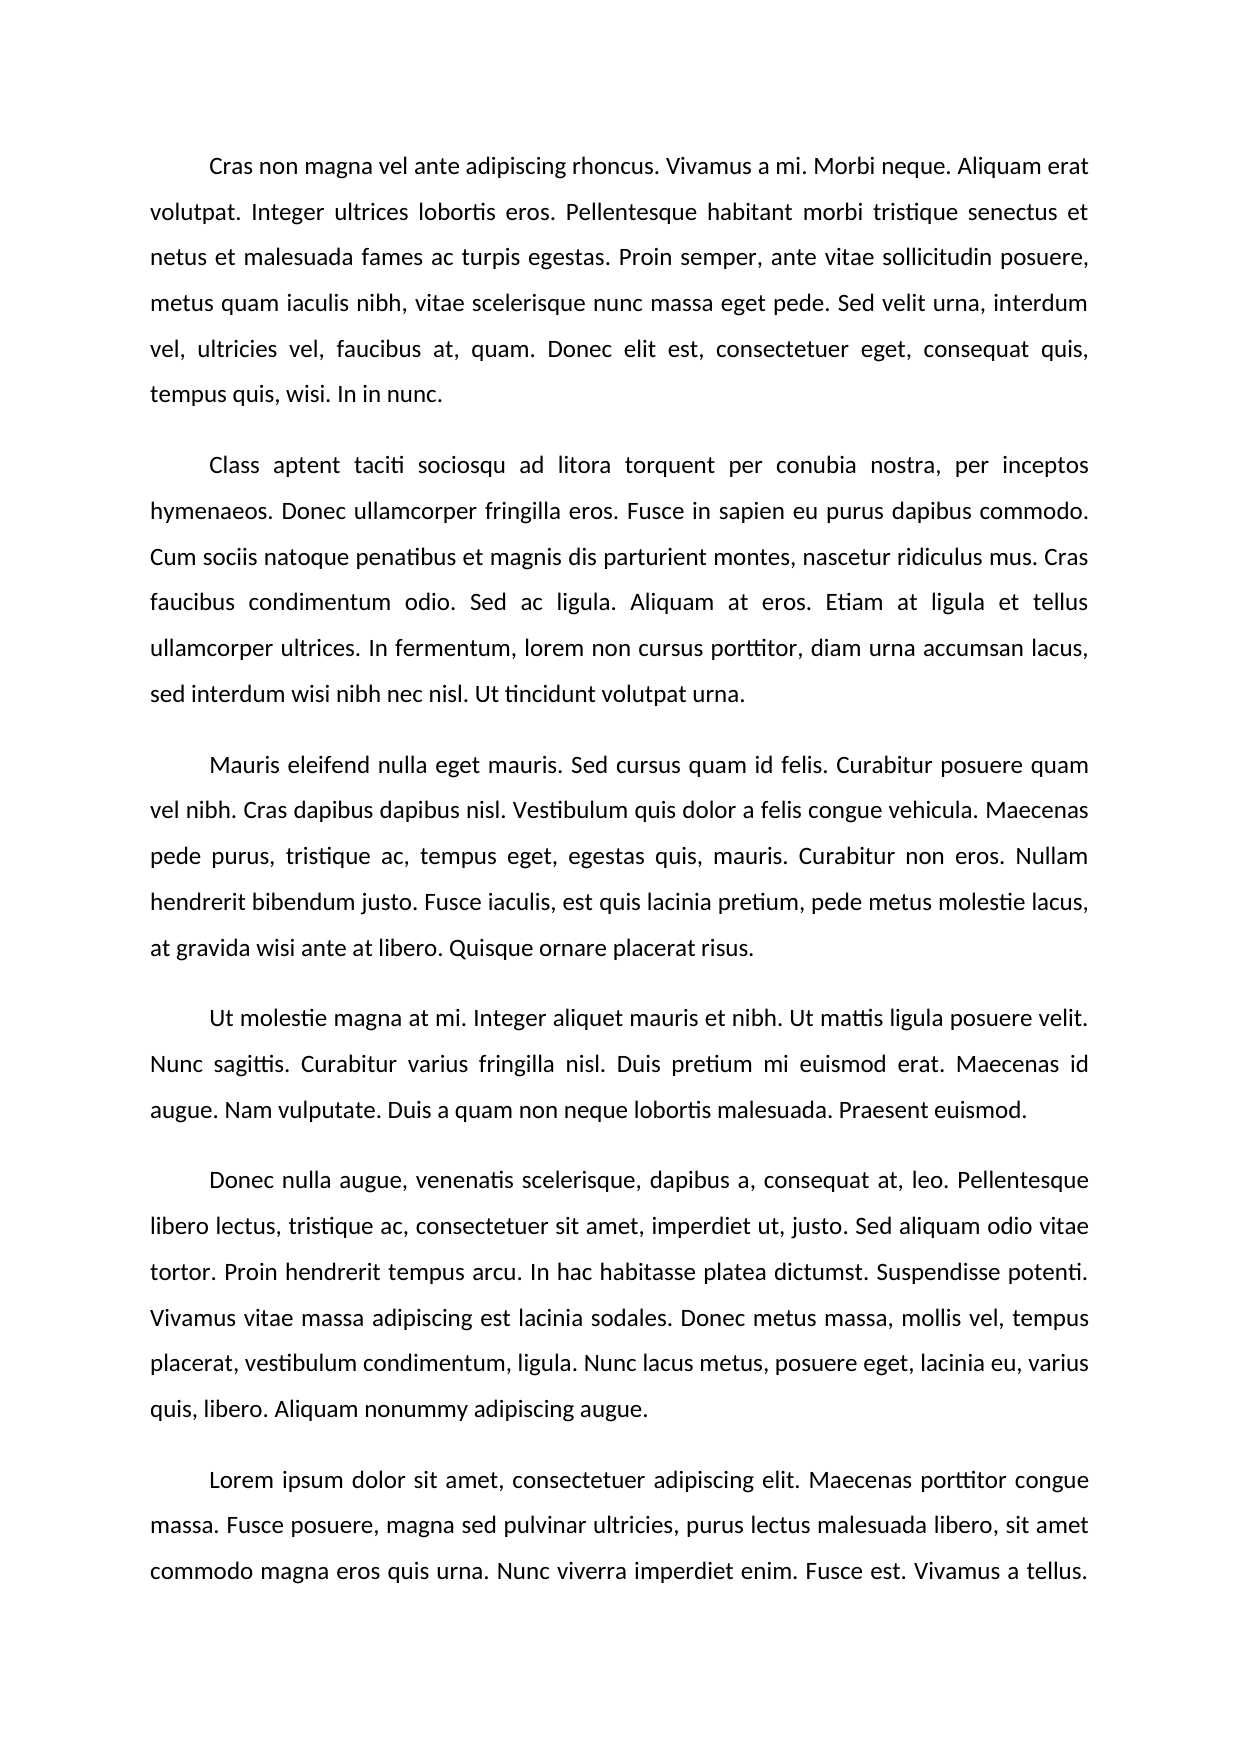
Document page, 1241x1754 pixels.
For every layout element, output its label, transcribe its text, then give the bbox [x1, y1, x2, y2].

text Cras non magna vel ante adipiscing rhoncus. Vivamus a mi. Morbi neque. Aliquam erat volutpat. Integer ultrices lobortis eros. Pellentesque habitant morbi tristique senectus et netus et malesuada fames ac turpis egestas. Proin semper, ante vitae sollicitudin posuere, metus quam iaculis nibh, vitae scelerisque nunc massa eget pede. Sed velit urna, interdum vel, ultricies vel, faucibus at, quam. Donec elit est, consectetuer eget, consequat quis, tempus quis, wisi. In in nunc. [150, 150, 1090, 409]
text Mauris eleifend nulla eget mauris. Sed cursus quam id felis. Curabitur posuere quam vel nibh. Cras dapibus dapibus nisl. Vestibulum quis dolor a felis congue vehicula. Maecenas pede purus, tristique ac, tempus eget, egestas quis, mauris. Curabitur non eros. Nullam hendrerit bibendum justo. Fusce iaculis, est quis lacinia pretium, pede metus molestie lacus, at gravida wisi ante at libero. Quisque ornare placerat risus. [150, 749, 1090, 962]
text Class aptent taciti sociosqu ad litora torquent per conubia nostra, per inceptos hymenaeos. Donec ullamcorper fringilla eros. Fusce in sapien eu purus dapibus commodo. Cum sociis natoque penatibus et magnis dis parturient montes, nascetur ridiculus mus. Cras faucibus condimentum odio. Sed ac ligula. Aliquam at eros. Etiam at ligula et tellus ullamcorper ultrices. In fermentum, lorem non cursus porttitor, diam urna accumsan lacus, sed interdum wisi nibh nec nisl. Ut tincidunt volutpat urna. [150, 449, 1090, 708]
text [150, 1464, 1090, 1586]
text Ut molestie magna at mi. Integer aliquet mauris et nibh. Ut mattis ligula posuere velit. Nunc sagittis. Curabitur varius fringilla nisl. Duis pretium mi euismod erat. Maecenas id augue. Nam vulputate. Duis a quam non neque lobortis malesuada. Praesent euismod. [150, 1002, 1090, 1124]
text Donec nulla augue, venenatis scelerisque, dapibus a, consequat at, leo. Pellentesque libero lectus, tristique ac, consectetuer sit amet, imperdiet ut, justo. Sed aliquam odio vitae tortor. Proin hendrerit tempus arcu. In hac habitasse platea dictumst. Suspendisse potenti. Vivamus vitae massa adipiscing est lacinia sodales. Donec metus massa, mollis vel, tempus placerat, vestibulum condimentum, ligula. Nunc lacus metus, posuere eget, lacinia eu, varius quis, libero. Aliquam nonummy adipiscing augue. [150, 1164, 1090, 1424]
